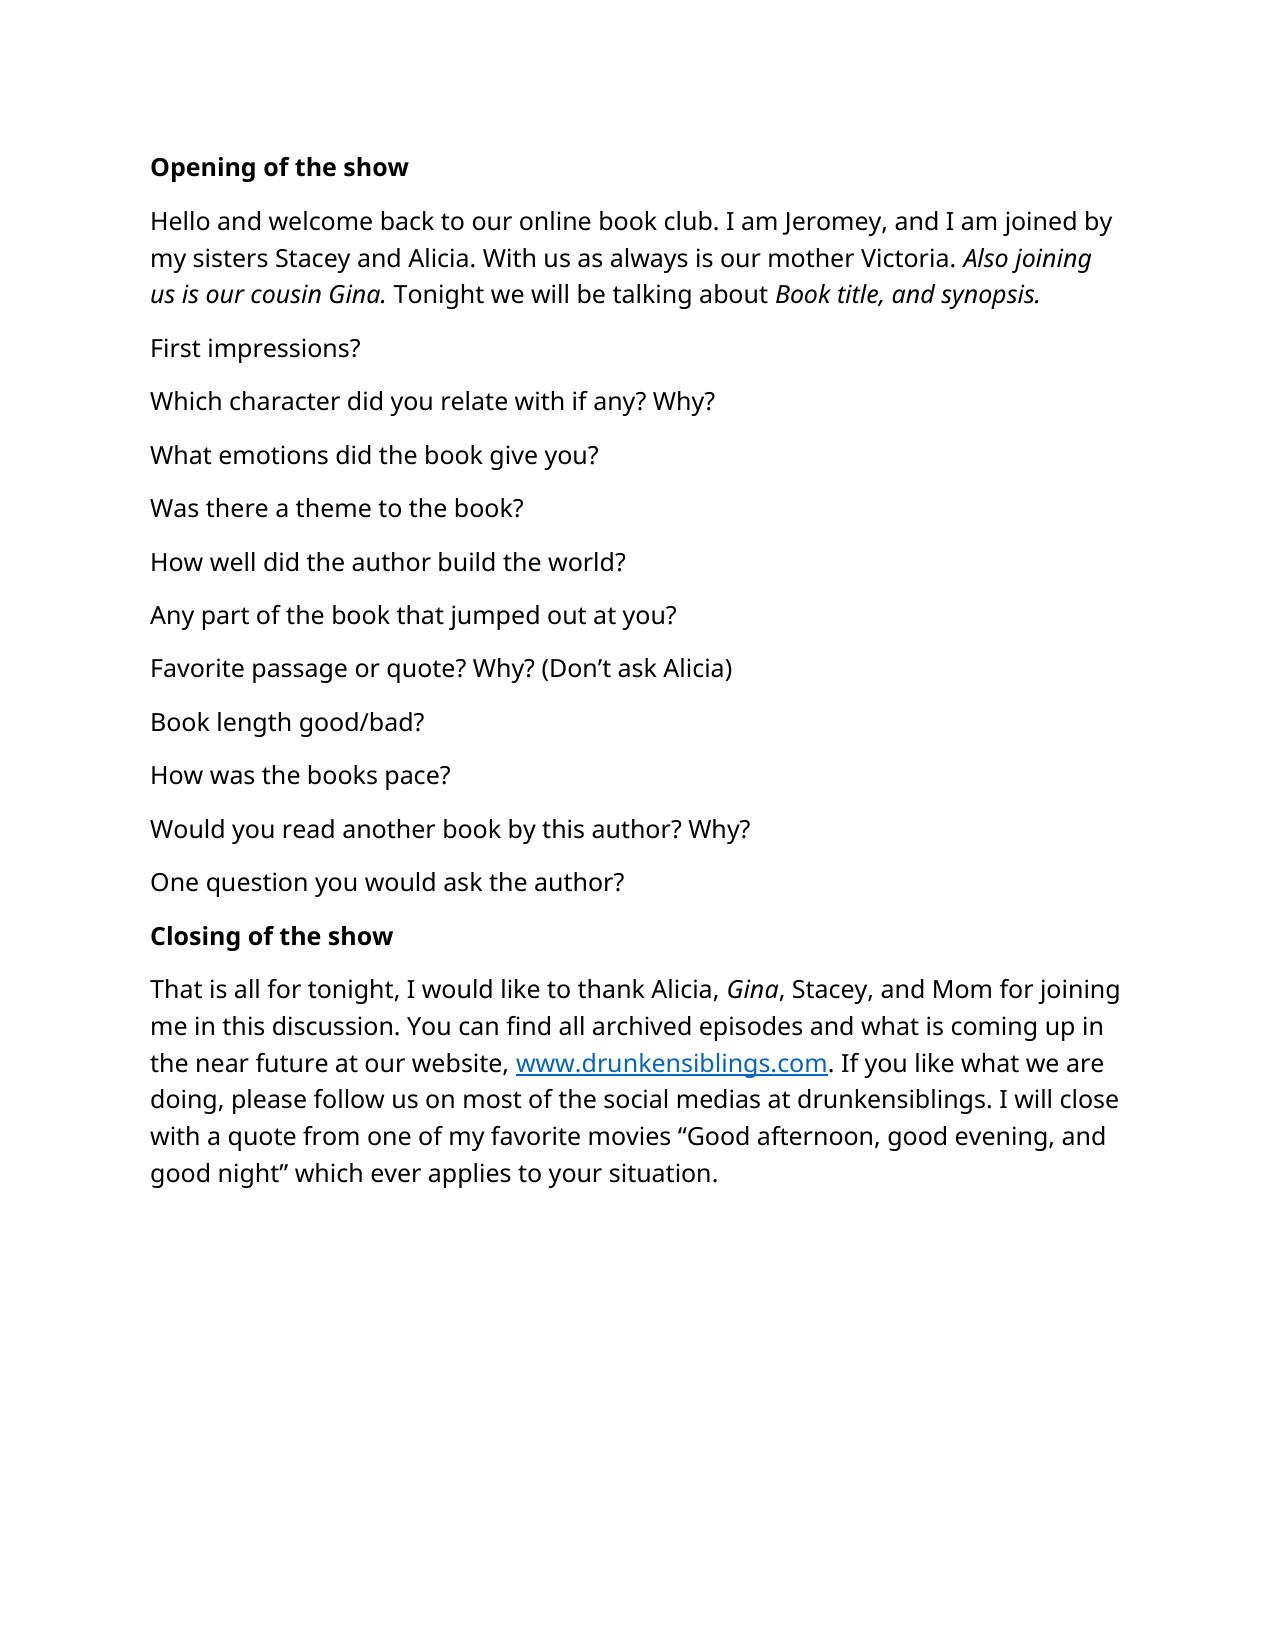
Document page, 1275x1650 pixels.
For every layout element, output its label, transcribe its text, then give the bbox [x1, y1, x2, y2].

text Hello and welcome back to our online book club. I am Jeromey, and I am joined by my sisters Stacey and Alicia. With us as always is our mother Victoria. Also joining us is our cousin Gina. Tonight we will be talking about Book title, and synopsis. [150, 203, 1125, 311]
text How well did the author build the world? [150, 544, 1125, 578]
text Which character did you relate with if any? Why? [150, 384, 1125, 418]
text First impressions? [150, 330, 1125, 364]
text How was the books pace? [150, 758, 1125, 792]
text Opening of the show [150, 150, 1125, 184]
text That is all for tonight, I would like to thank Alicia, Gina, Stacey, and Mom for joining me in this discussion. You can find all archived episodes and what is coming up in the near future at our website, www.drunkensiblings.com. If you like what we are doing, please follow us on most of the social medias at drunkensiblings. I will close with a quote from one of my favorite movies “Good afternoon, good evening, and good night” which ever applies to your situation. [150, 972, 1125, 1189]
text What emotions did the book give you? [150, 437, 1125, 471]
text Closing of the show [150, 918, 1125, 952]
text Any part of the book that jumped out at you? [150, 598, 1125, 632]
text Book length good/bad? [150, 704, 1125, 738]
text Would you read another book by this author? Why? [150, 811, 1125, 845]
text One question you would ask the author? [150, 865, 1125, 899]
text Was there a theme to the book? [150, 491, 1125, 525]
text Favorite passage or quote? Why? (Don’t ask Alicia) [150, 651, 1125, 685]
